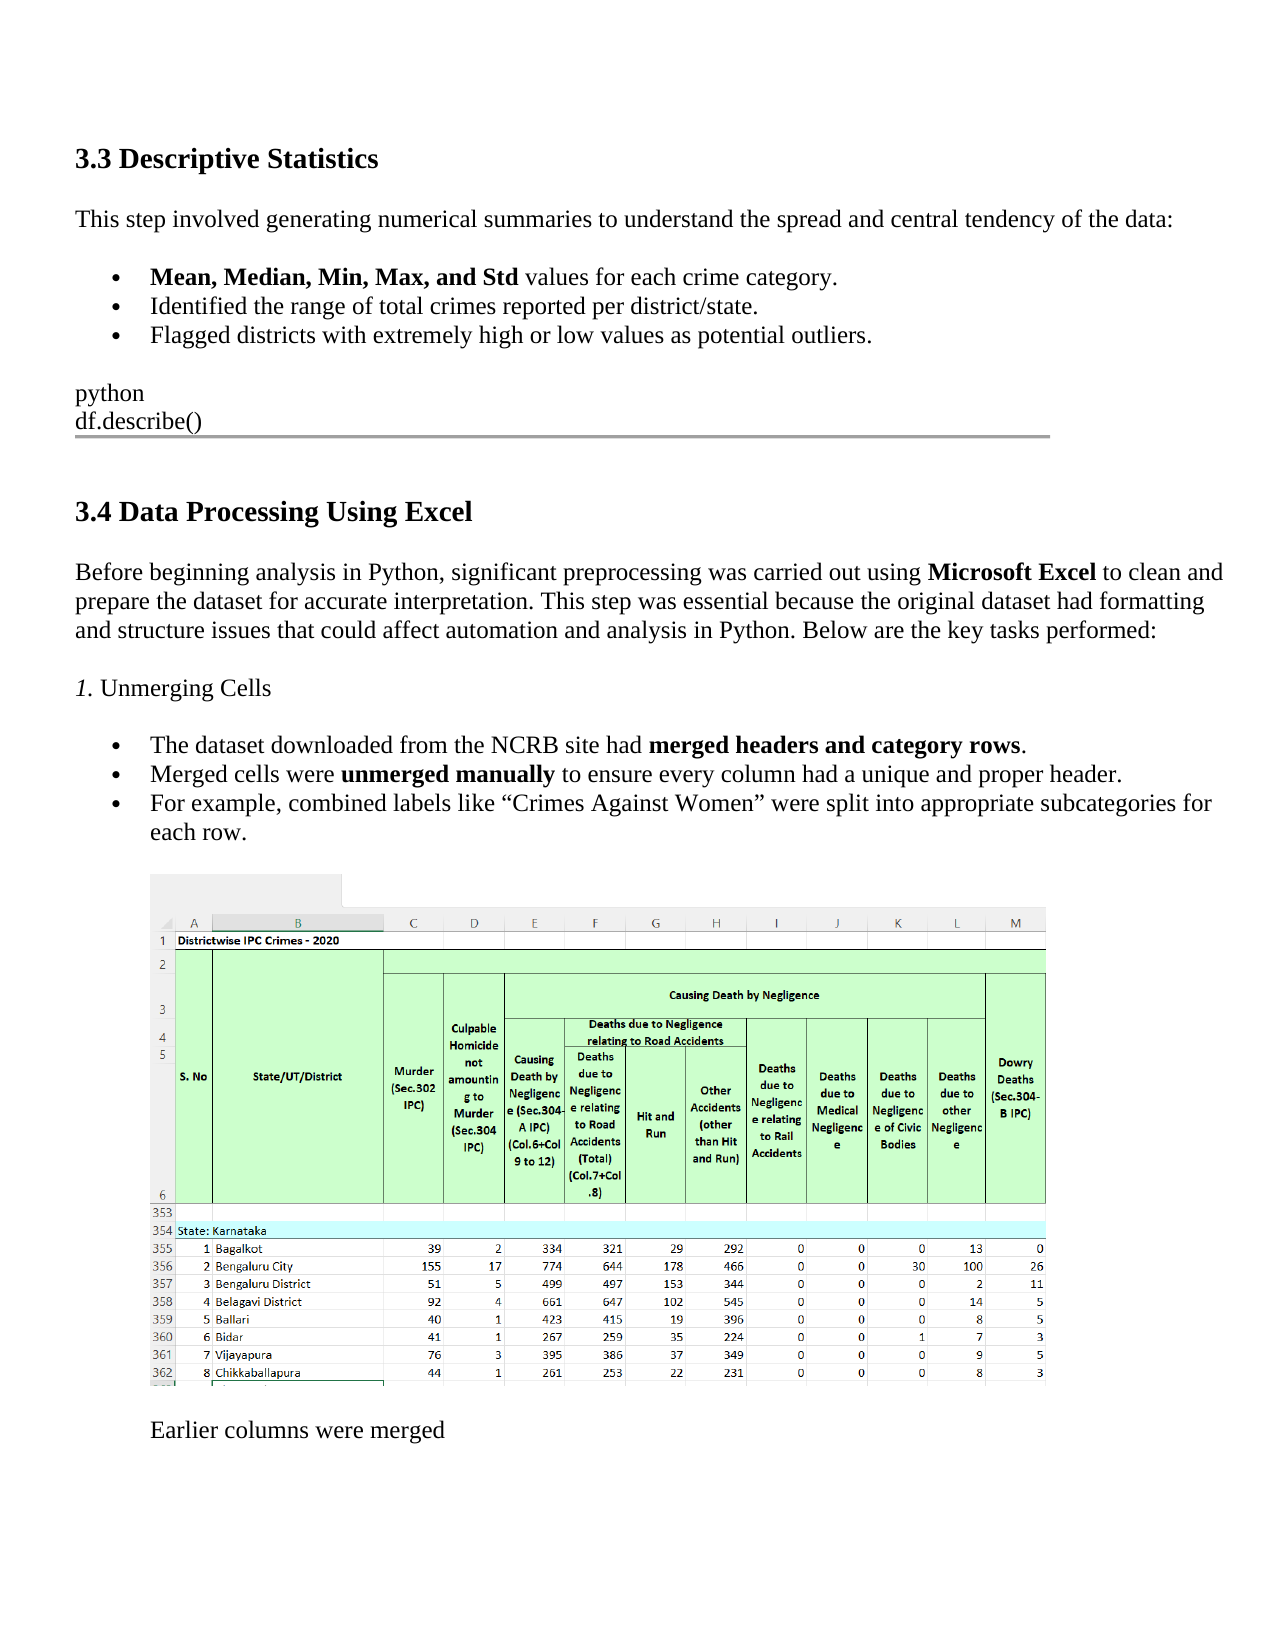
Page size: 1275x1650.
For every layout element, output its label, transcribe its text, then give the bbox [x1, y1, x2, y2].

text df.describe() [75, 406, 1237, 435]
subtitle 3.4 Data Processing Using Excel [75, 494, 1237, 528]
list Identified the range of total crimes reported per district/state. [112, 291, 1237, 320]
list Mean, Median, Min, Max, and Std values for each crime category. [112, 262, 1237, 291]
text This step involved generating numerical summaries to understand the spread and central tendency of the data: [75, 204, 1237, 233]
subtitle 1. Unmerging Cells [75, 673, 1237, 701]
text Before beginning analysis in Python, significant preprocessing was carried out using Microsoft Excel to clean and prepare the dataset for accurate interpretation. This step was essential because the original dataset had formatting and structure issues that could affect automation and analysis in Python. Below are the key tasks performed: [75, 557, 1237, 643]
text python [75, 378, 1237, 406]
list The dataset downloaded from the NCRB site had merged headers and category rows. [112, 731, 1237, 759]
text Earlier columns were merged [150, 1415, 1237, 1444]
list For example, combined labels like “Crimes Against Women” were split into appropriate subcategories for each row. [112, 788, 1237, 846]
picture [150, 874, 1046, 1386]
list Merged cells were unmerged manually to ensure every column had a unique and proper header. [112, 759, 1237, 788]
subtitle 3.3 Descriptive Statistics [75, 142, 1237, 175]
list Flagged districts with extremely high or low values as potential outliers. [112, 320, 1237, 348]
